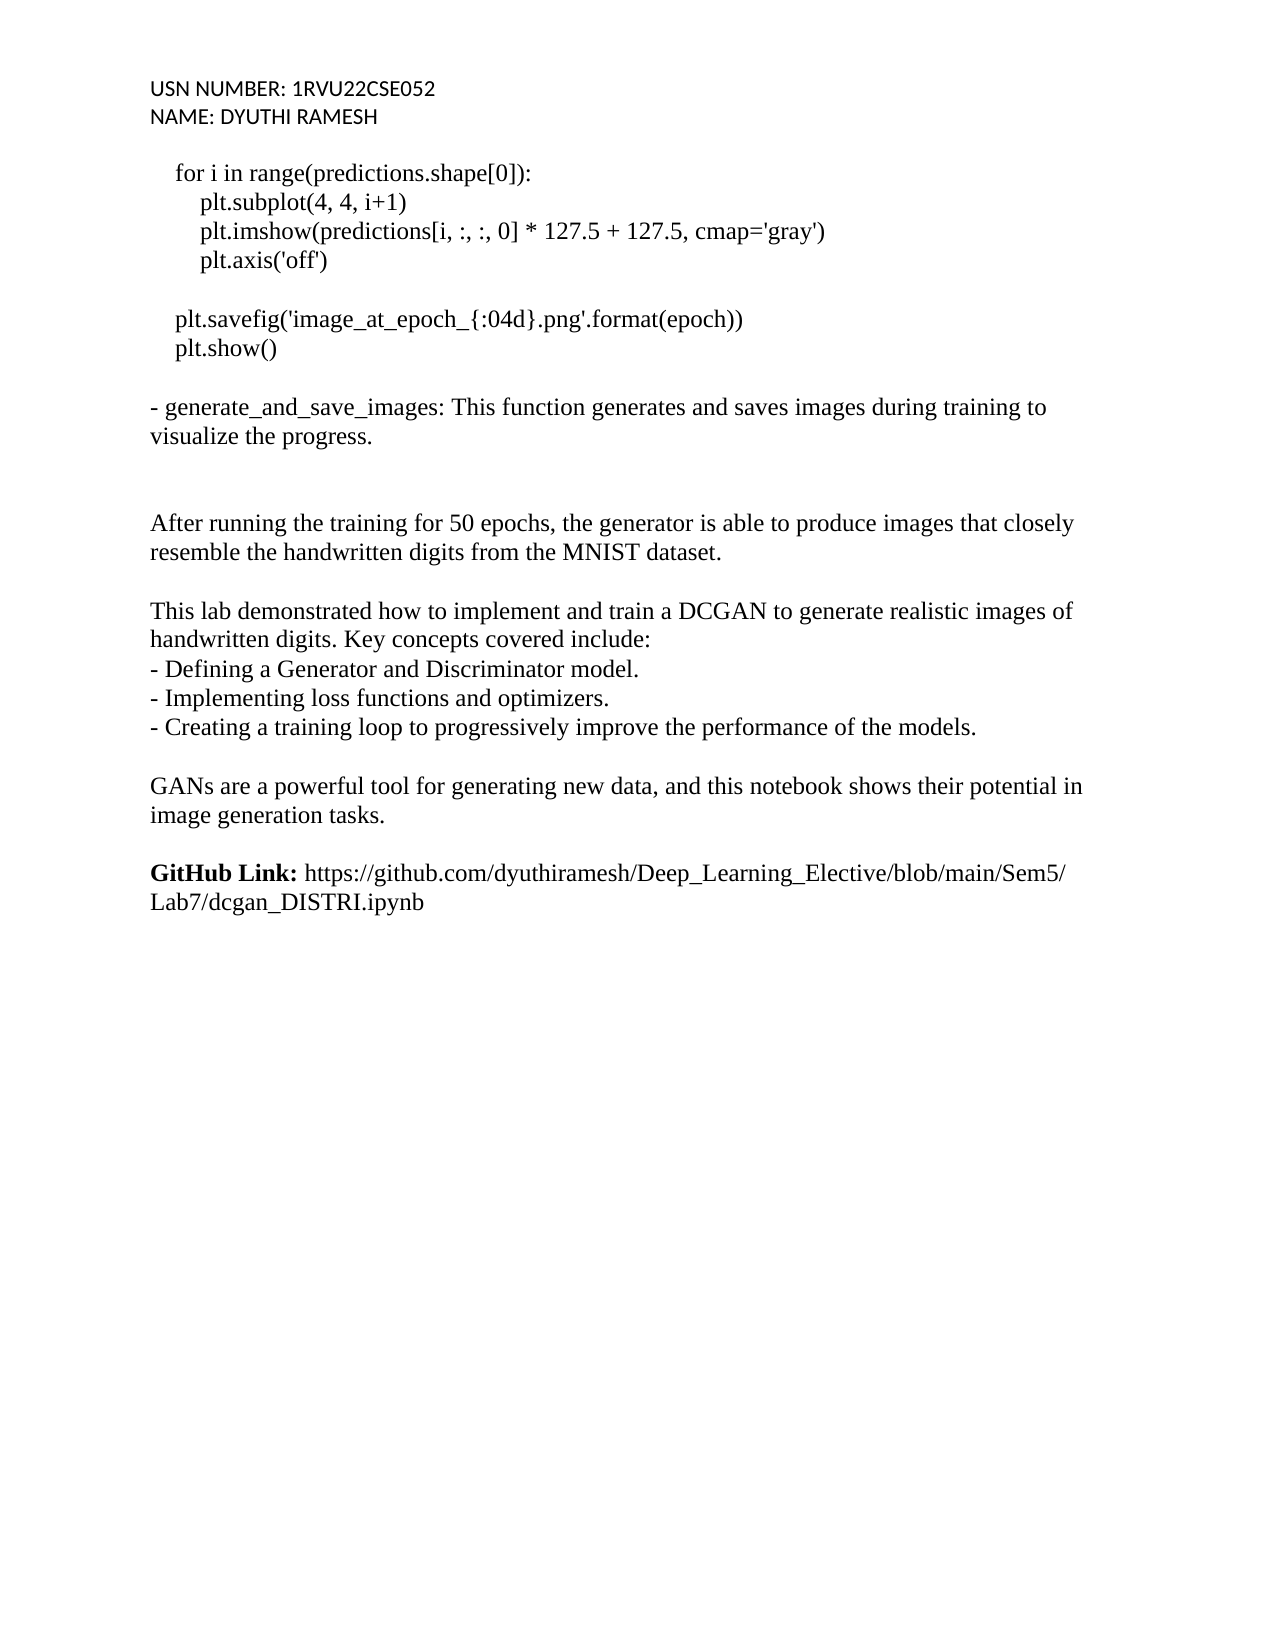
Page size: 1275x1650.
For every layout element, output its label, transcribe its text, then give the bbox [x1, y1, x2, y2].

text plt.show() [150, 333, 1125, 362]
text plt.subplot(4, 4, i+1) [150, 187, 1125, 216]
text GitHub Link: https://github.com/dyuthiramesh/Deep_Learning_Elective/blob/main/Sem5/Lab7/dcgan_DISTRI.ipynb [150, 858, 1125, 916]
text - Defining a Generator and Discriminator model. [150, 654, 1125, 683]
text - Creating a training loop to progressively improve the performance of the models. [150, 712, 1125, 741]
text plt.axis('off') [150, 246, 1125, 274]
text - Implementing loss functions and optimizers. [150, 683, 1125, 712]
text plt.imshow(predictions[i, :, :, 0] * 127.5 + 127.5, cmap='gray') [150, 216, 1125, 245]
text This lab demonstrated how to implement and train a DCGAN to generate realistic images of handwritten digits. Key concepts covered include: [150, 596, 1125, 653]
text for i in range(predictions.shape[0]): [150, 158, 1125, 187]
text After running the training for 50 epochs, the generator is able to produce images that closely resemble the handwritten digits from the MNIST dataset. [150, 508, 1125, 566]
text GANs are a powerful tool for generating new data, and this notebook shows their potential in image generation tasks. [150, 771, 1125, 828]
text plt.savefig('image_at_epoch_{:04d}.png'.format(epoch)) [150, 304, 1125, 333]
text - generate_and_save_images: This function generates and saves images during training to visualize the progress. [150, 392, 1125, 449]
